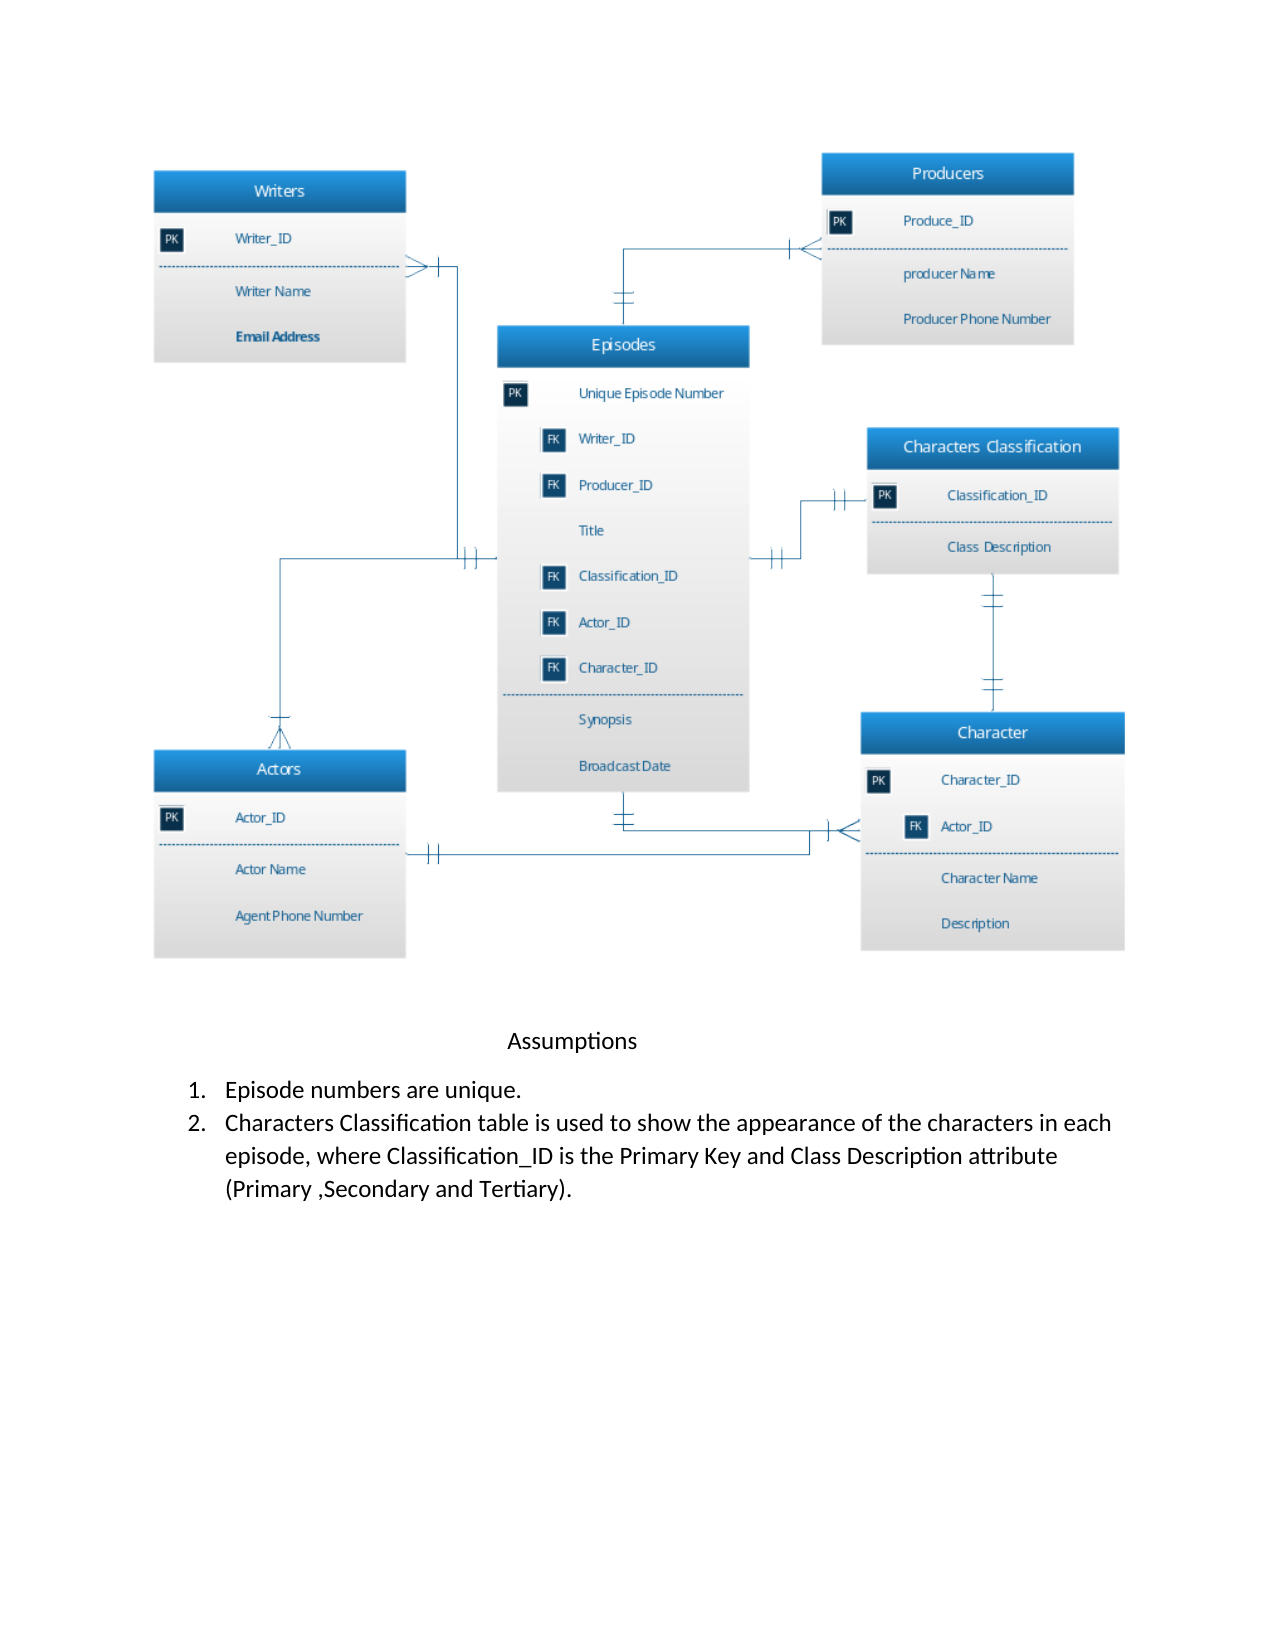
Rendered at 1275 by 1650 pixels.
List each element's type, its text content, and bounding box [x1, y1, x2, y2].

list Characters Classification table is used to show the appearance of the characters in each episode, where Classification_ID is the Primary Key and Class Description attribute (Primary ,Secondary and Tertiary). [187, 1108, 1125, 1204]
list Episode numbers are unique. [187, 1075, 1125, 1105]
text Assumptions [150, 1025, 1125, 1056]
